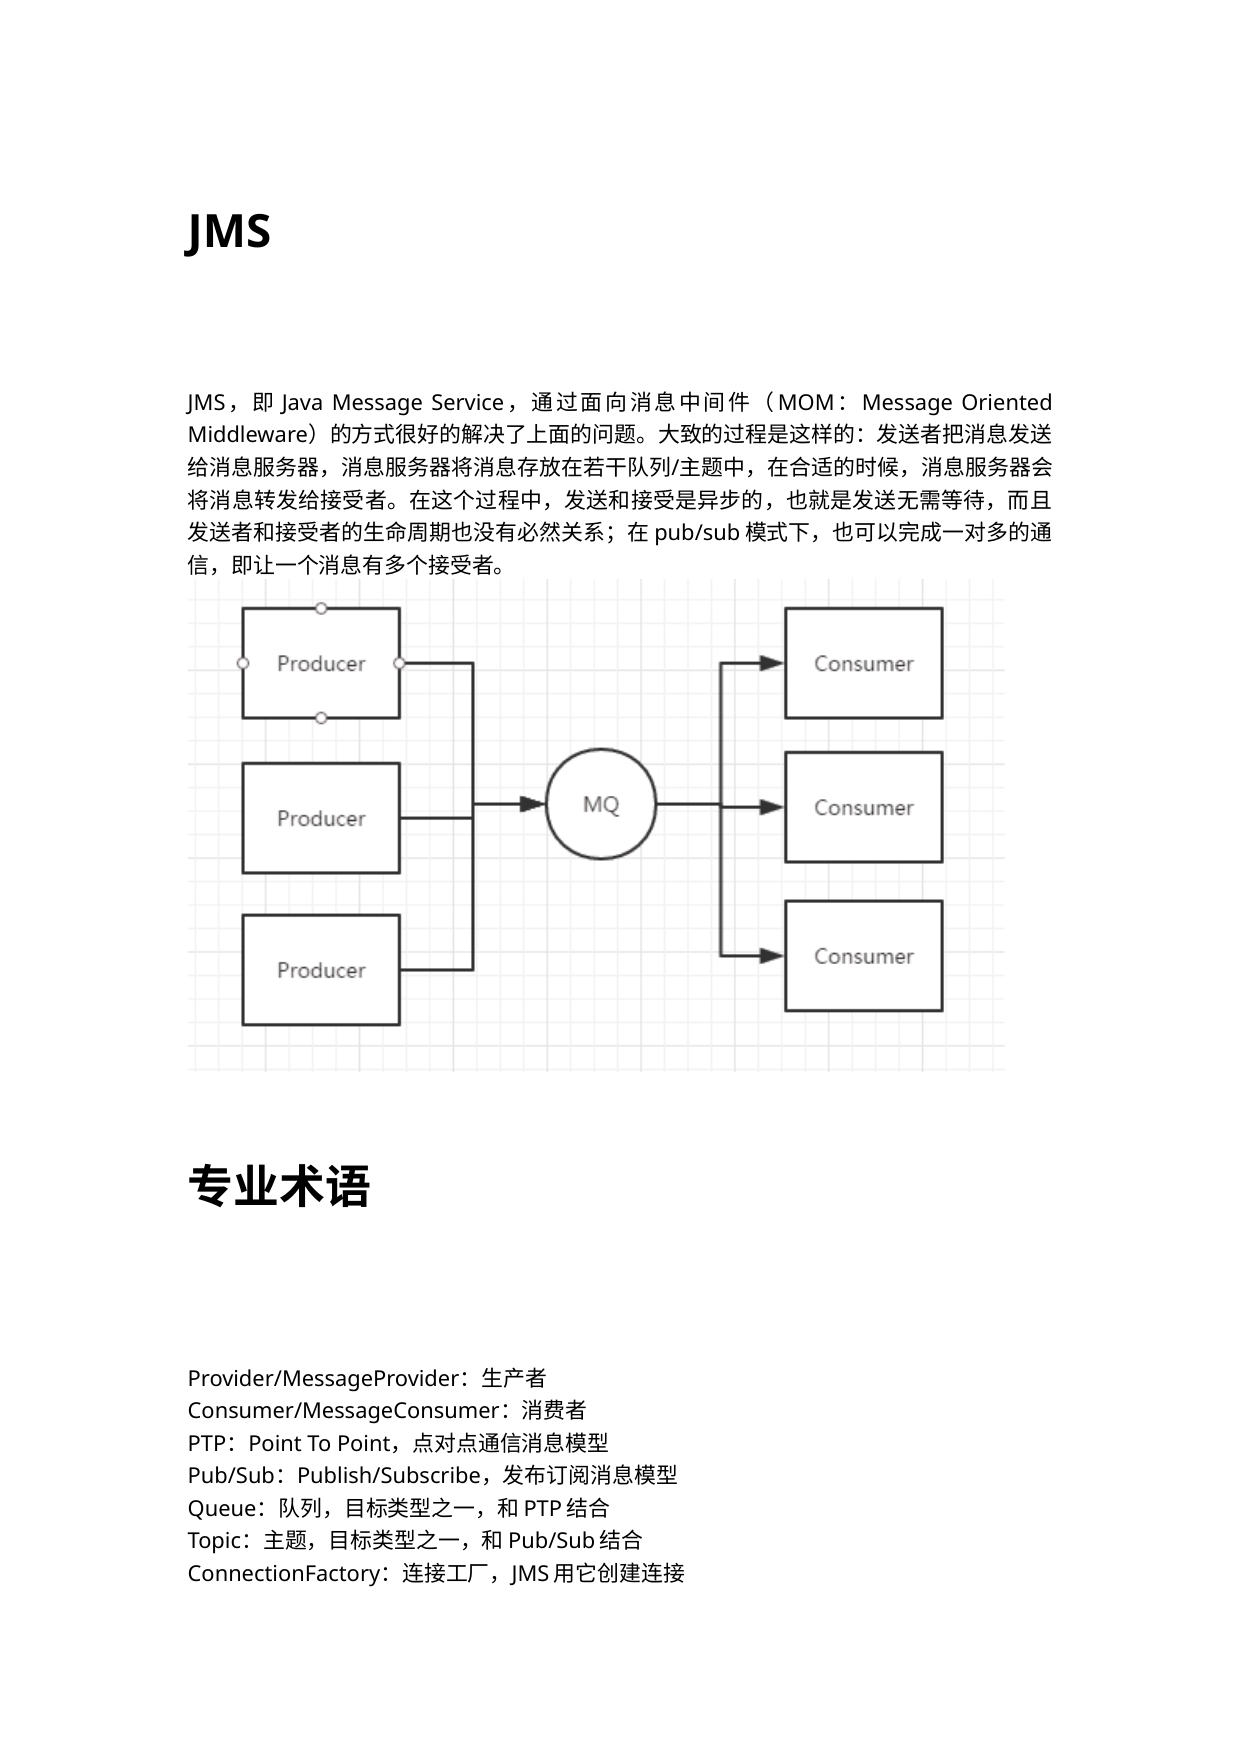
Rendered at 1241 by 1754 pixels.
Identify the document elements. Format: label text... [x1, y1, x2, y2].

text Pub/Sub：Publish/Subscribe，发布订阅消息模型 [187, 1458, 1053, 1491]
subtitle JMS [187, 197, 1053, 262]
text JMS，即Java Message Service，通过面向消息中间件（MOM：Message Oriented Middleware）的方式很好的解决了上面的问题。大致的过程是这样的：发送者把消息发送给消息服务器，消息服务器将消息存放在若干队列/主题中，在合适的时候，消息服务器会将消息转发给接受者。在这个过程中，发送和接受是异步的，也就是发送无需等待，而且发送者和接受者的生命周期也没有必然关系；在pub/sub模式下，也可以完成一对多的通信，即让一个消息有多个接受者。 [187, 385, 1053, 580]
text ConnectionFactory：连接工厂，JMS用它创建连接 [187, 1556, 1053, 1588]
subtitle 专业术语 [187, 1135, 1053, 1233]
picture [187, 579, 1005, 1072]
text PTP：Point To Point，点对点通信消息模型 [187, 1426, 1053, 1458]
text Consumer/MessageConsumer：消费者 [187, 1393, 1053, 1426]
text Topic：主题，目标类型之一，和Pub/Sub结合 [187, 1523, 1053, 1556]
text Provider/MessageProvider：生产者 [187, 1361, 1053, 1393]
text Queue：队列，目标类型之一，和PTP结合 [187, 1491, 1053, 1523]
